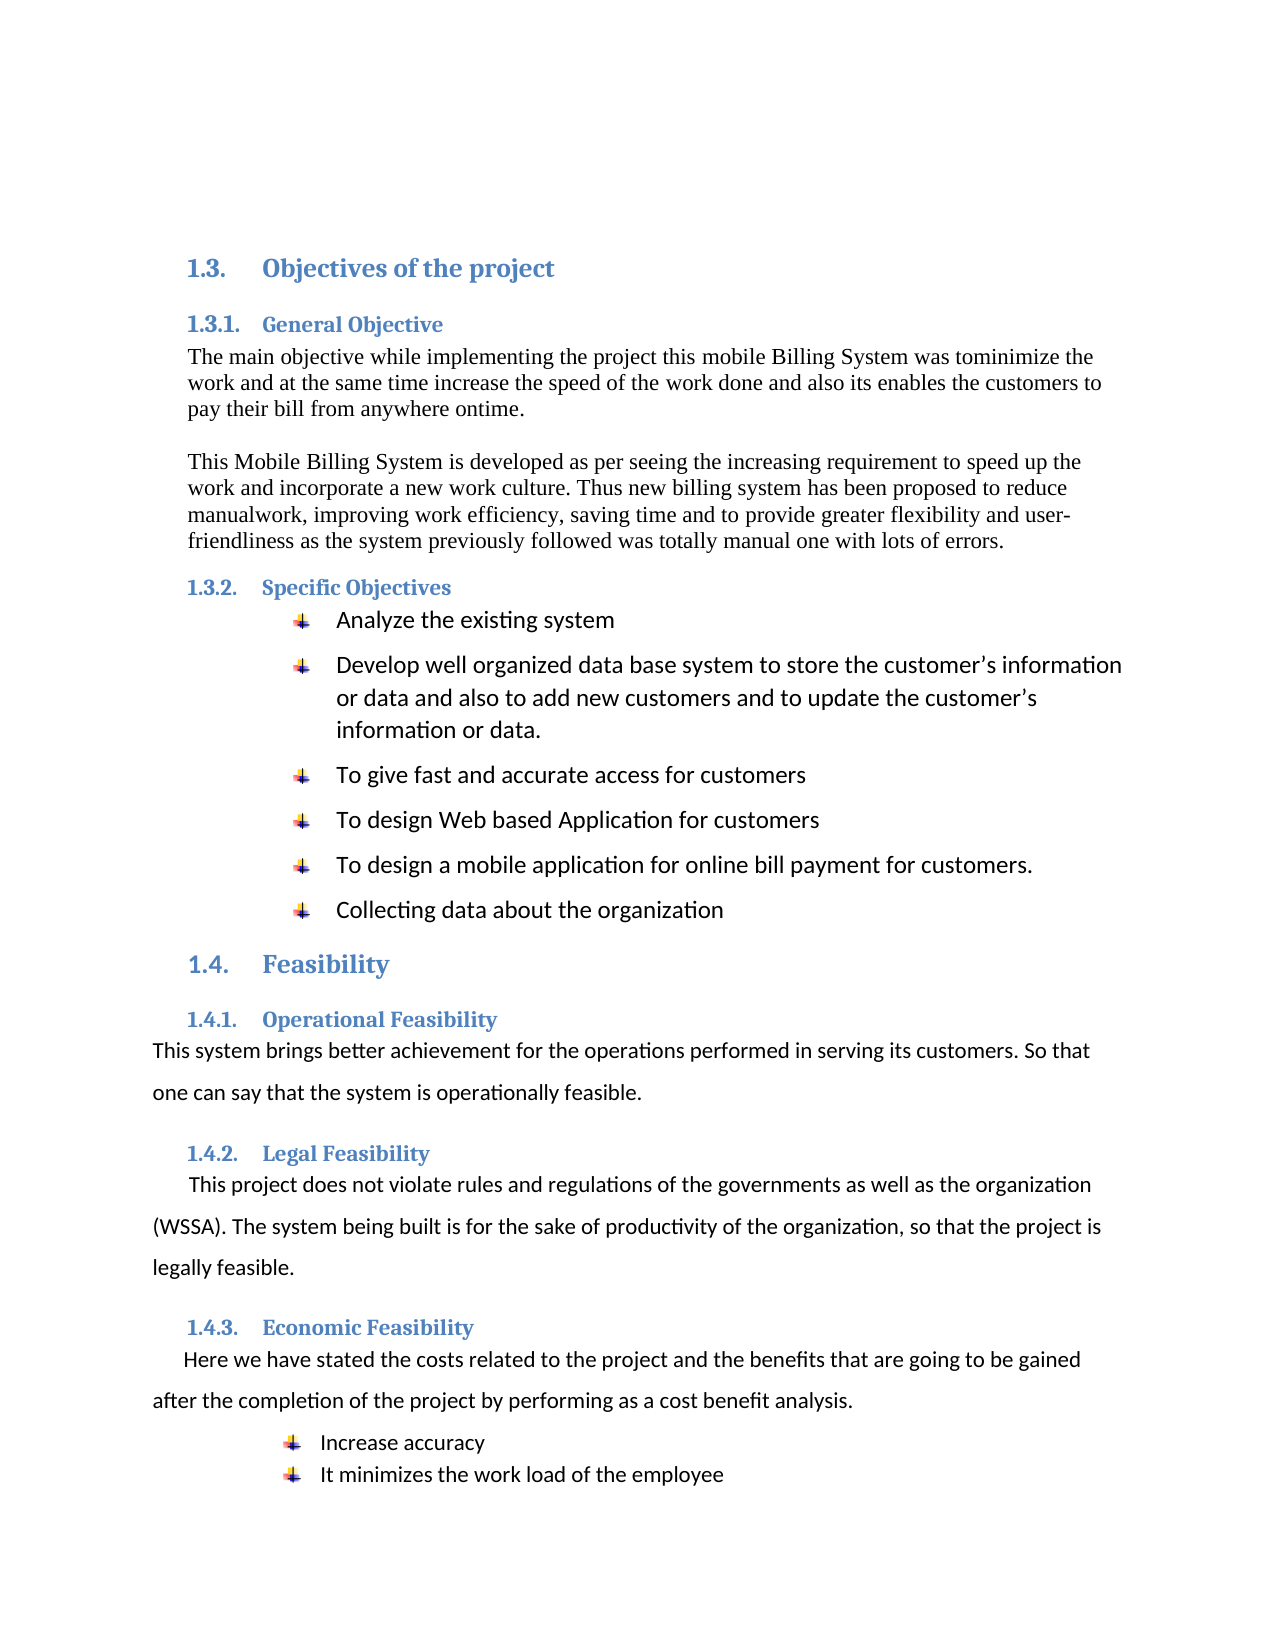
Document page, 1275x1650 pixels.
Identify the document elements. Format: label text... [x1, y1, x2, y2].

list To give fast and accurate access for customers [292, 759, 1124, 790]
list It minimizes the work load of the employee [283, 1460, 1124, 1488]
list Analyze the existing system [292, 604, 1124, 635]
text Here we have stated the costs related to the project and the benefits that are going to be gained after the completion of the project by performing as a cost benefit analysis. [152, 1345, 1124, 1414]
subtitle Feasibility [187, 948, 1125, 981]
list To design a mobile application for online bill payment for customers. [292, 849, 1124, 880]
subtitle Legal Feasibility [187, 1140, 1125, 1167]
list Collecting data about the organization [292, 894, 1124, 925]
subtitle Operational Feasibility [187, 1006, 1125, 1033]
text This Mobile Billing System is developed as per seeing the increasing requirement to speed up the work and incorporate a new work culture. Thus new billing system has been proposed to reduce manualwork, improving work efficiency, saving time and to provide greater flexibility and user-friendliness as the system previously followed was totally manual one with lots of errors. [187, 448, 1125, 553]
picture [293, 612, 310, 629]
list Increase accuracy [283, 1428, 1124, 1456]
picture [283, 1465, 301, 1483]
subtitle Economic Feasibility [187, 1315, 1125, 1341]
list To design Web based Application for customers [292, 804, 1124, 835]
text The main objective while implementing the project this mobile Billing System was tominimize the work and at the same time increase the speed of the work done and also its enables the customers to pay their bill from anywhere ontime. [187, 343, 1125, 422]
picture [293, 857, 310, 874]
picture [293, 901, 310, 919]
subtitle Specific Objectives [187, 574, 1125, 601]
text This project does not violate rules and regulations of the governments as well as the organization (WSSA). The system being built is for the sake of productivity of the organization, so that the project is legally feasible. [152, 1171, 1124, 1281]
picture [293, 812, 310, 829]
subtitle General Objective [187, 310, 1125, 338]
picture [293, 767, 310, 784]
list Develop well organized data base system to store the customer’s information or data and also to add new customers and to update the customer’s information or data. [292, 649, 1124, 745]
subtitle Objectives of the project [187, 253, 1125, 284]
text This system brings better achievement for the operations performed in serving its customers. So that one can say that the system is operationally feasible. [152, 1037, 1124, 1106]
picture [293, 657, 310, 674]
picture [283, 1433, 301, 1451]
